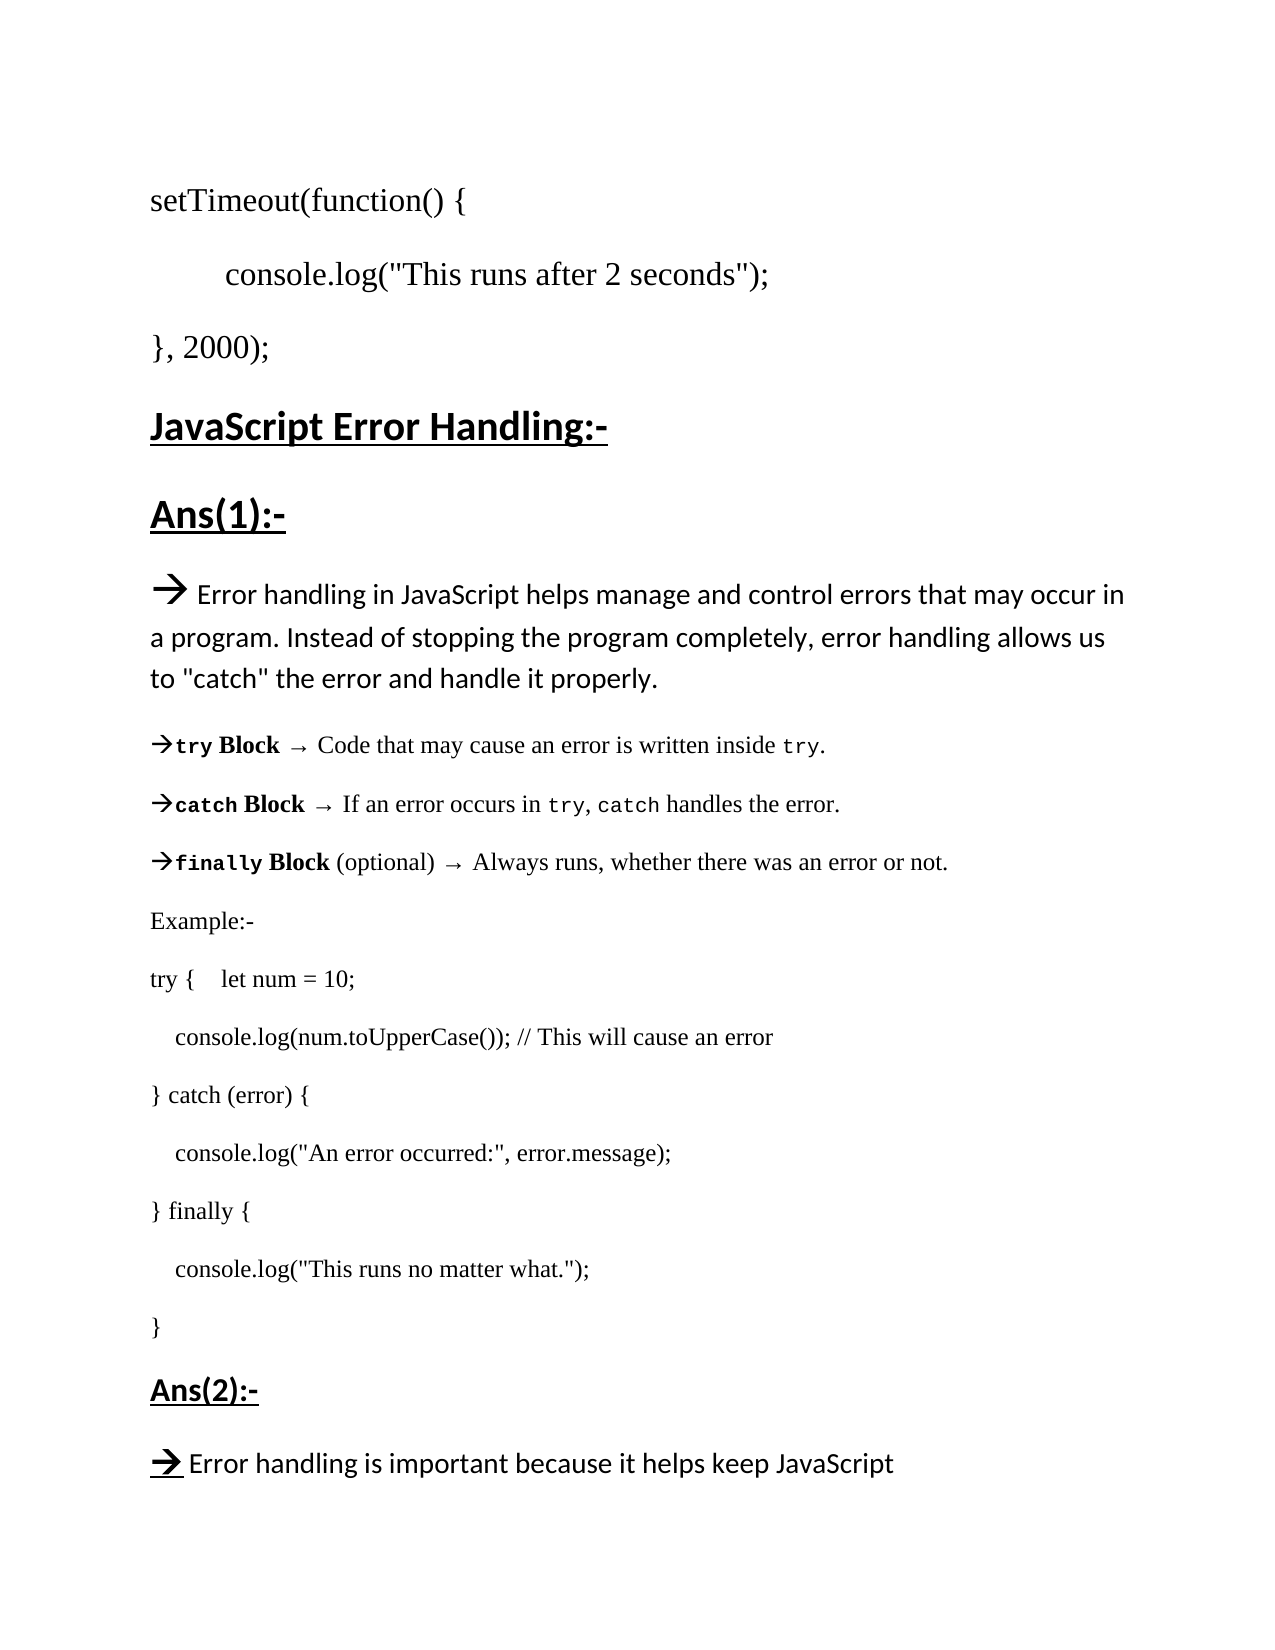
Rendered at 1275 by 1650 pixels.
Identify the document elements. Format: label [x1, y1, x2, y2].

table_cell [149, 150, 1133, 1483]
